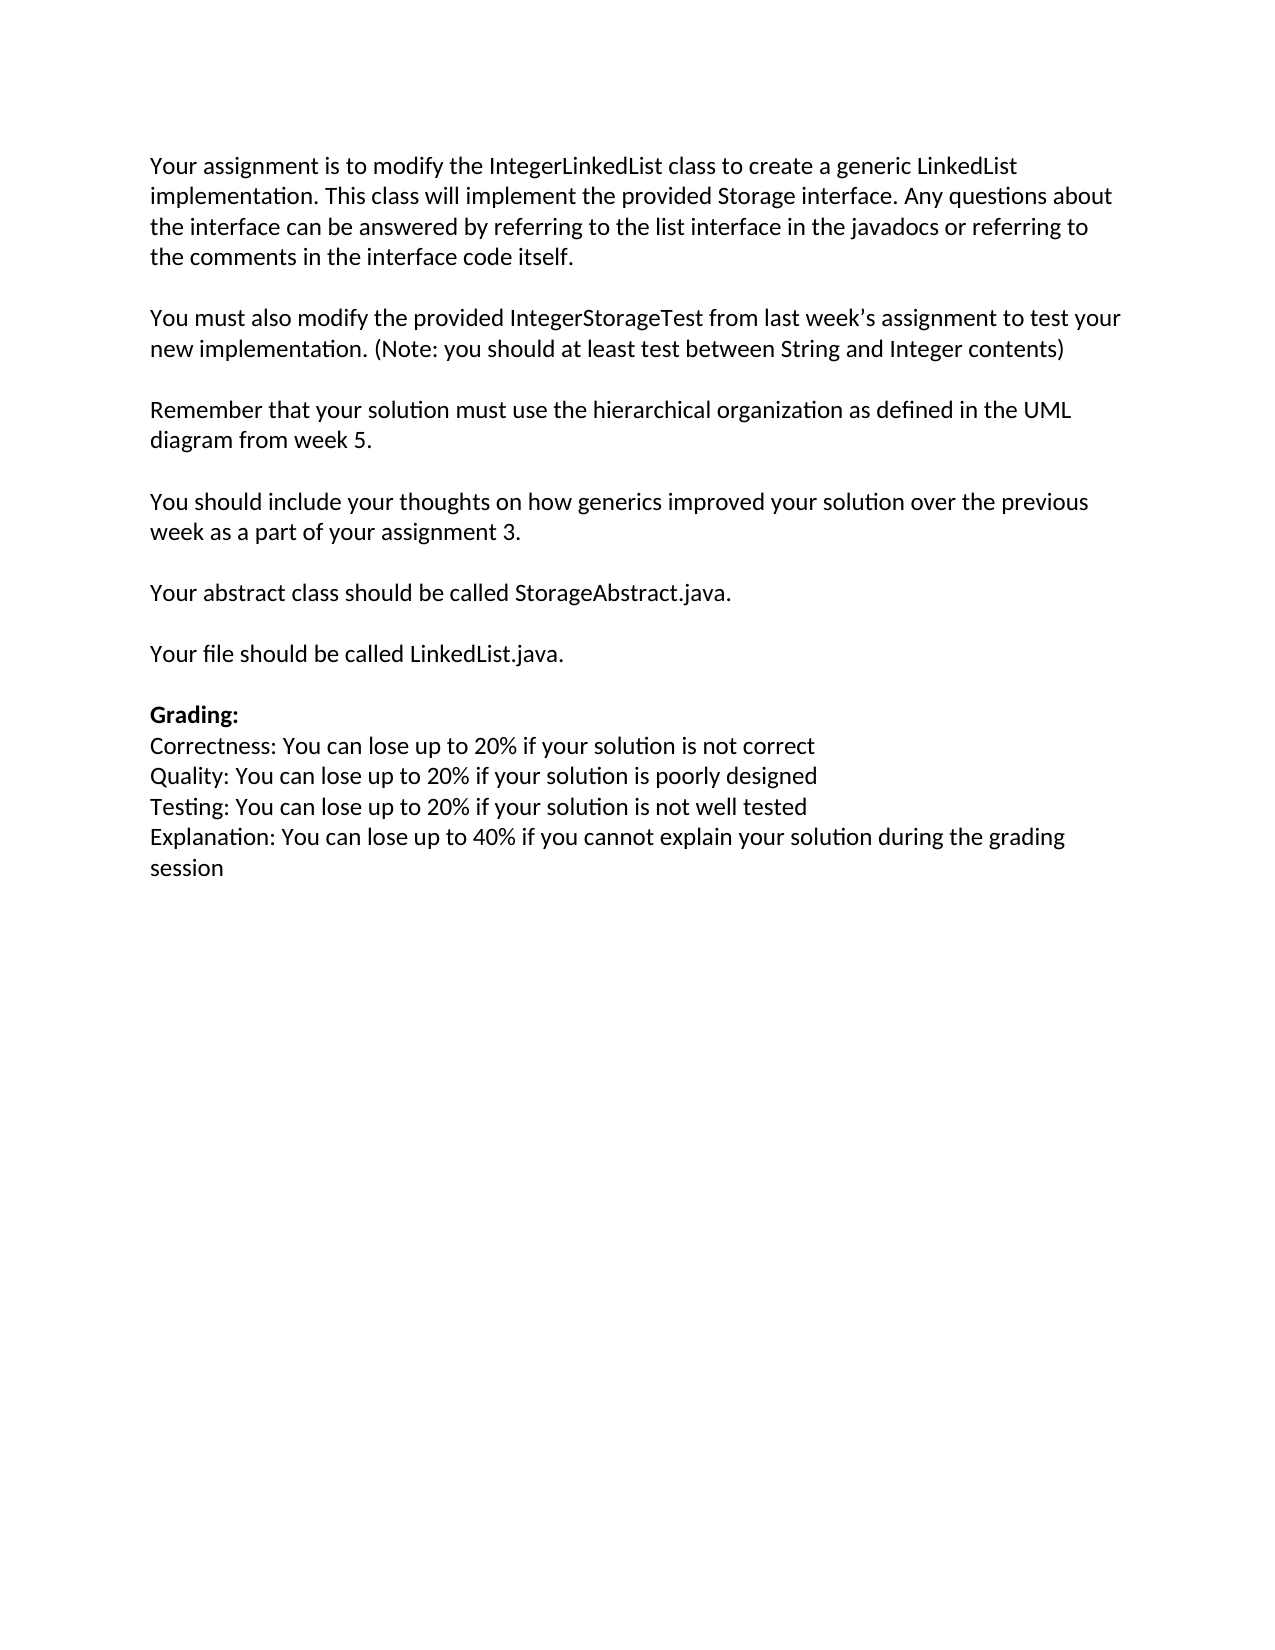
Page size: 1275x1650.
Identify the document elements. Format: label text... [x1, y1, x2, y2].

text Your assignment is to modify the IntegerLinkedList class to create a generic LinkedList implementation. This class will implement the provided Storage interface. Any questions about the interface can be answered by referring to the list interface in the javadocs or referring to the comments in the interface code itself. [150, 150, 1125, 272]
text Your abstract class should be called StorageAbstract.java. [150, 577, 1125, 608]
text Grading: Correctness: You can lose up to 20% if your solution is not correct Quality: You can lose up to 20% if your solution is poorly designed Testing: You can lose up to 20% if your solution is not well tested Explanation: You can lose up to 40% if you cannot explain your solution during the grading session [150, 699, 1125, 882]
text You must also modify the provided IntegerStorageTest from last week’s assignment to test your new implementation. (Note: you should at least test between String and Integer contents) [150, 303, 1125, 364]
text You should include your thoughts on how generics improved your solution over the previous week as a part of your assignment 3. [150, 486, 1125, 547]
text Remember that your solution must use the hierarchical organization as defined in the UML diagram from week 5. [150, 394, 1125, 455]
text Your file should be called LinkedList.java. [150, 638, 1125, 669]
